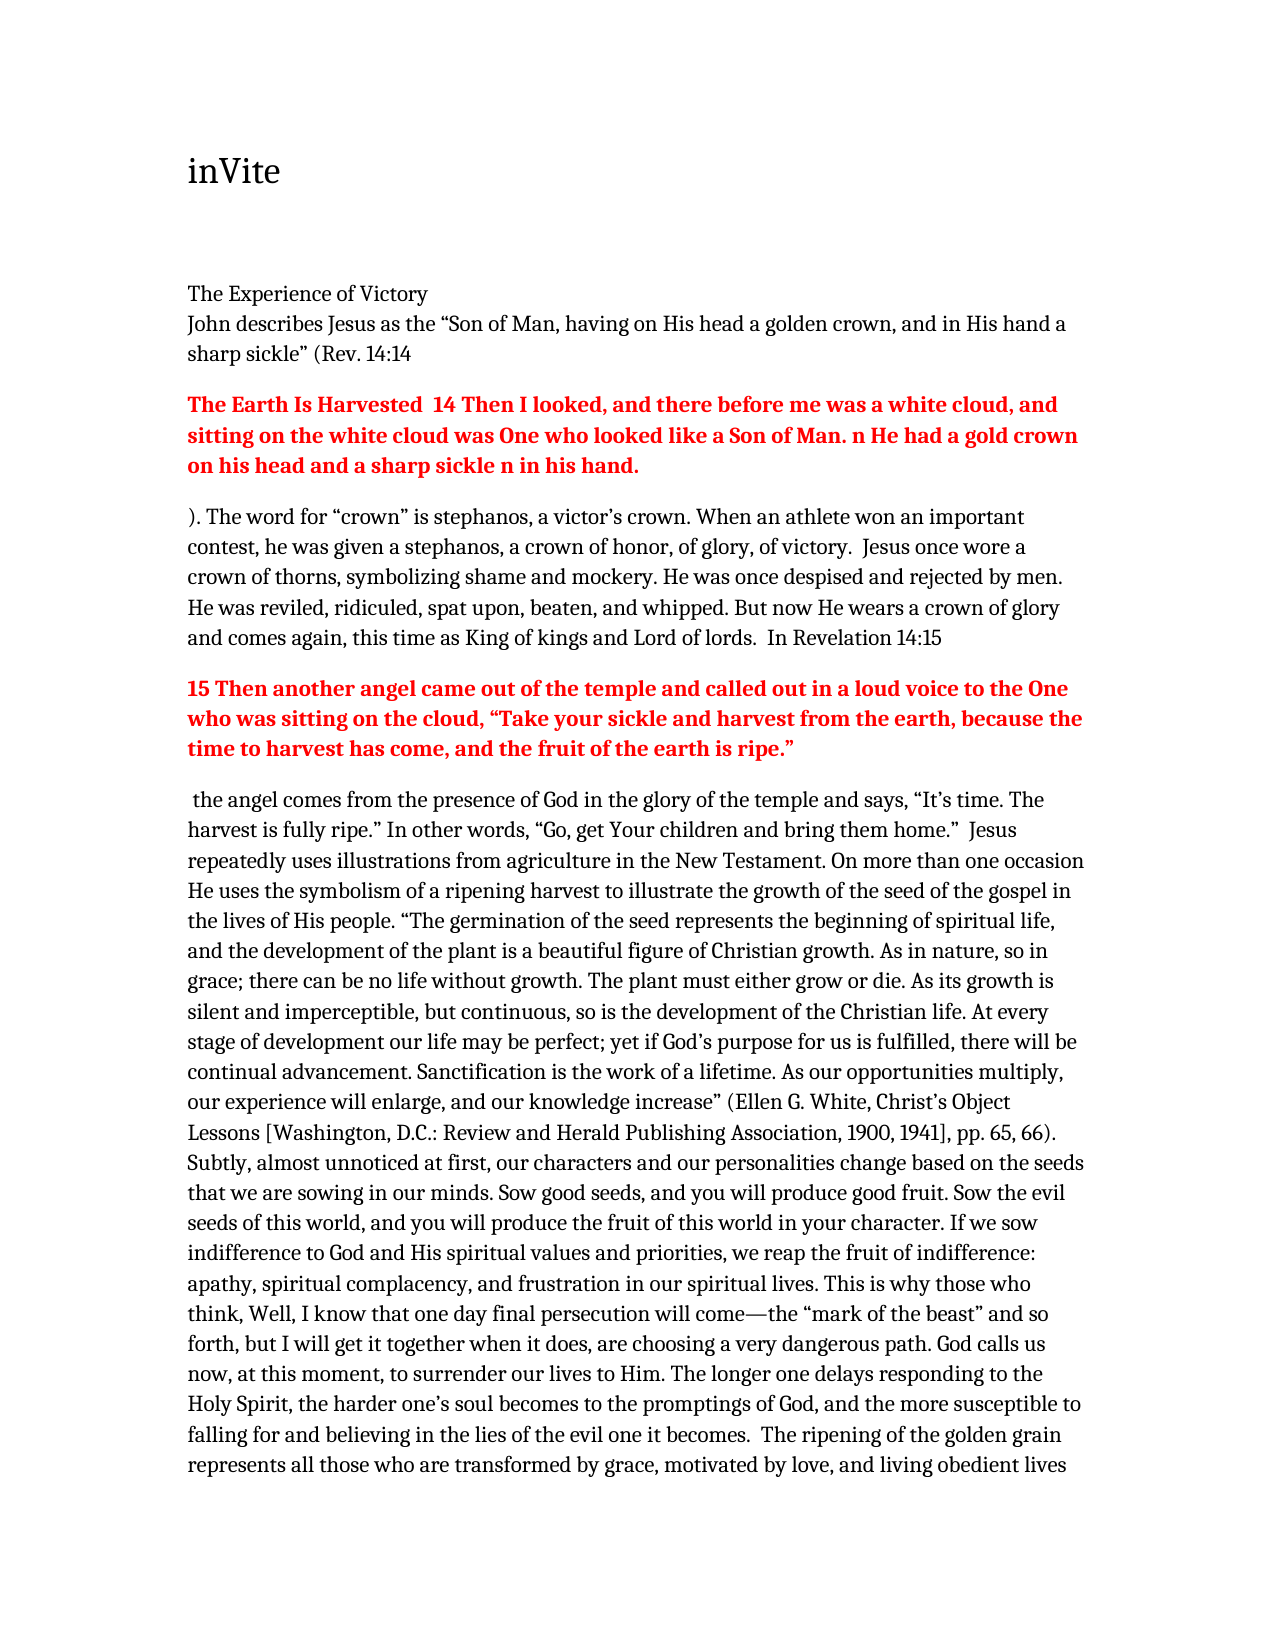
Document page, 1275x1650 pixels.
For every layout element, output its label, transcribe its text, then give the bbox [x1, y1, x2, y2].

text inVite [187, 150, 1087, 193]
text 15 Then another angel came out of the temple and called out in a loud voice to the One who was sitting on the cloud, “Take your sickle and harvest from the earth, because the time to harvest has come, and the fruit of the earth is ripe.” [187, 676, 1087, 762]
text The Earth Is Harvested 14 Then I looked, and there before me was a white cloud, and sitting on the white cloud was One who looked like a Son of Man. n He had a gold crown on his head and a sharp sickle n in his hand. [187, 392, 1087, 479]
text ). The word for “crown” is stephanos, a victor’s crown. When an athlete won an important contest, he was given a stephanos, a crown of honor, of glory, of victory. Jesus once wore a crown of thorns, symbolizing shame and mockery. He was once despised and rejected by men. He was reviled, ridiculed, spat upon, beaten, and whipped. But now He wears a crown of glory and comes again, this time as King of kings and Lord of lords. In Revelation 14:15 [187, 504, 1087, 651]
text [187, 787, 1087, 1478]
text The Experience of Victory John describes Jesus as the “Son of Man, having on His head a golden crown, and in His hand a sharp sickle” (Rev. 14:14 [187, 220, 1087, 368]
